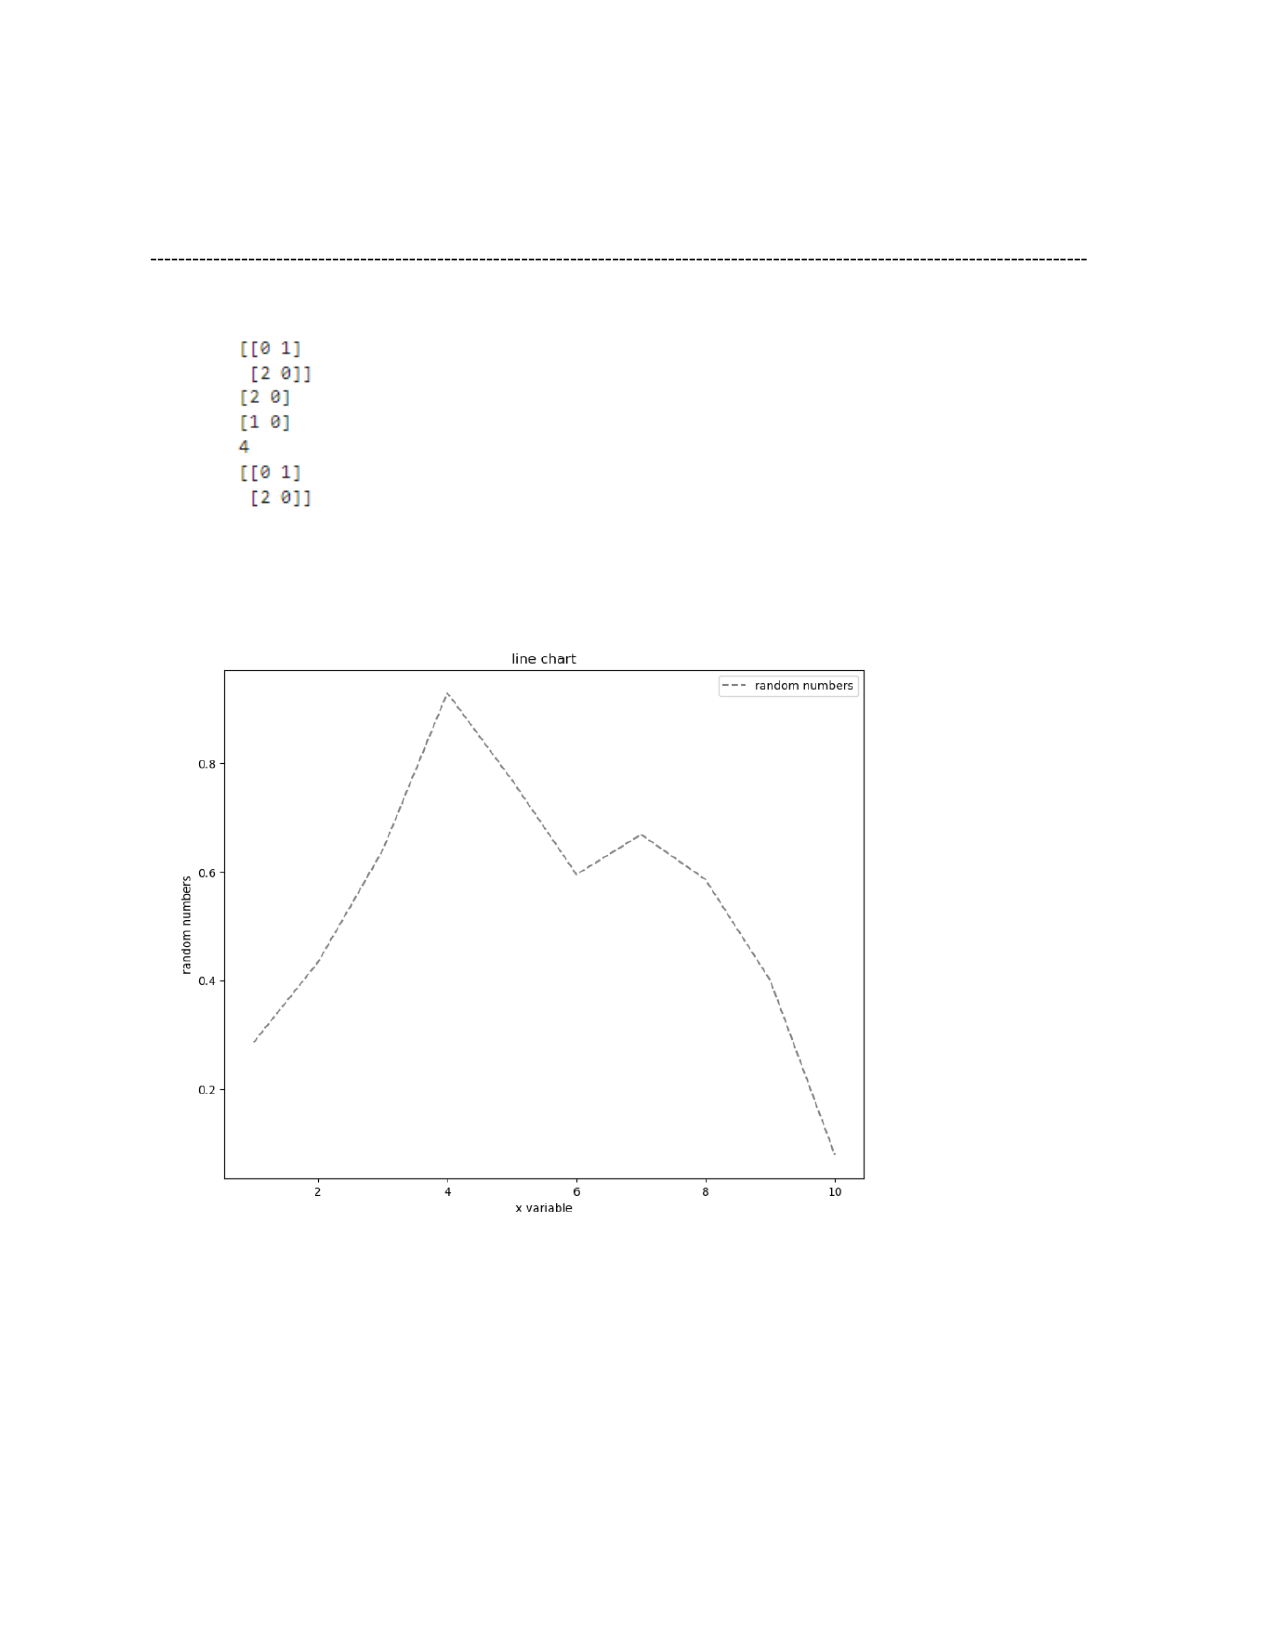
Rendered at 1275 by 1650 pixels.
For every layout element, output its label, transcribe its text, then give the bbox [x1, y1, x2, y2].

text -------------------------------------------------------------------------------------------------------------------------------------- [150, 244, 1125, 272]
